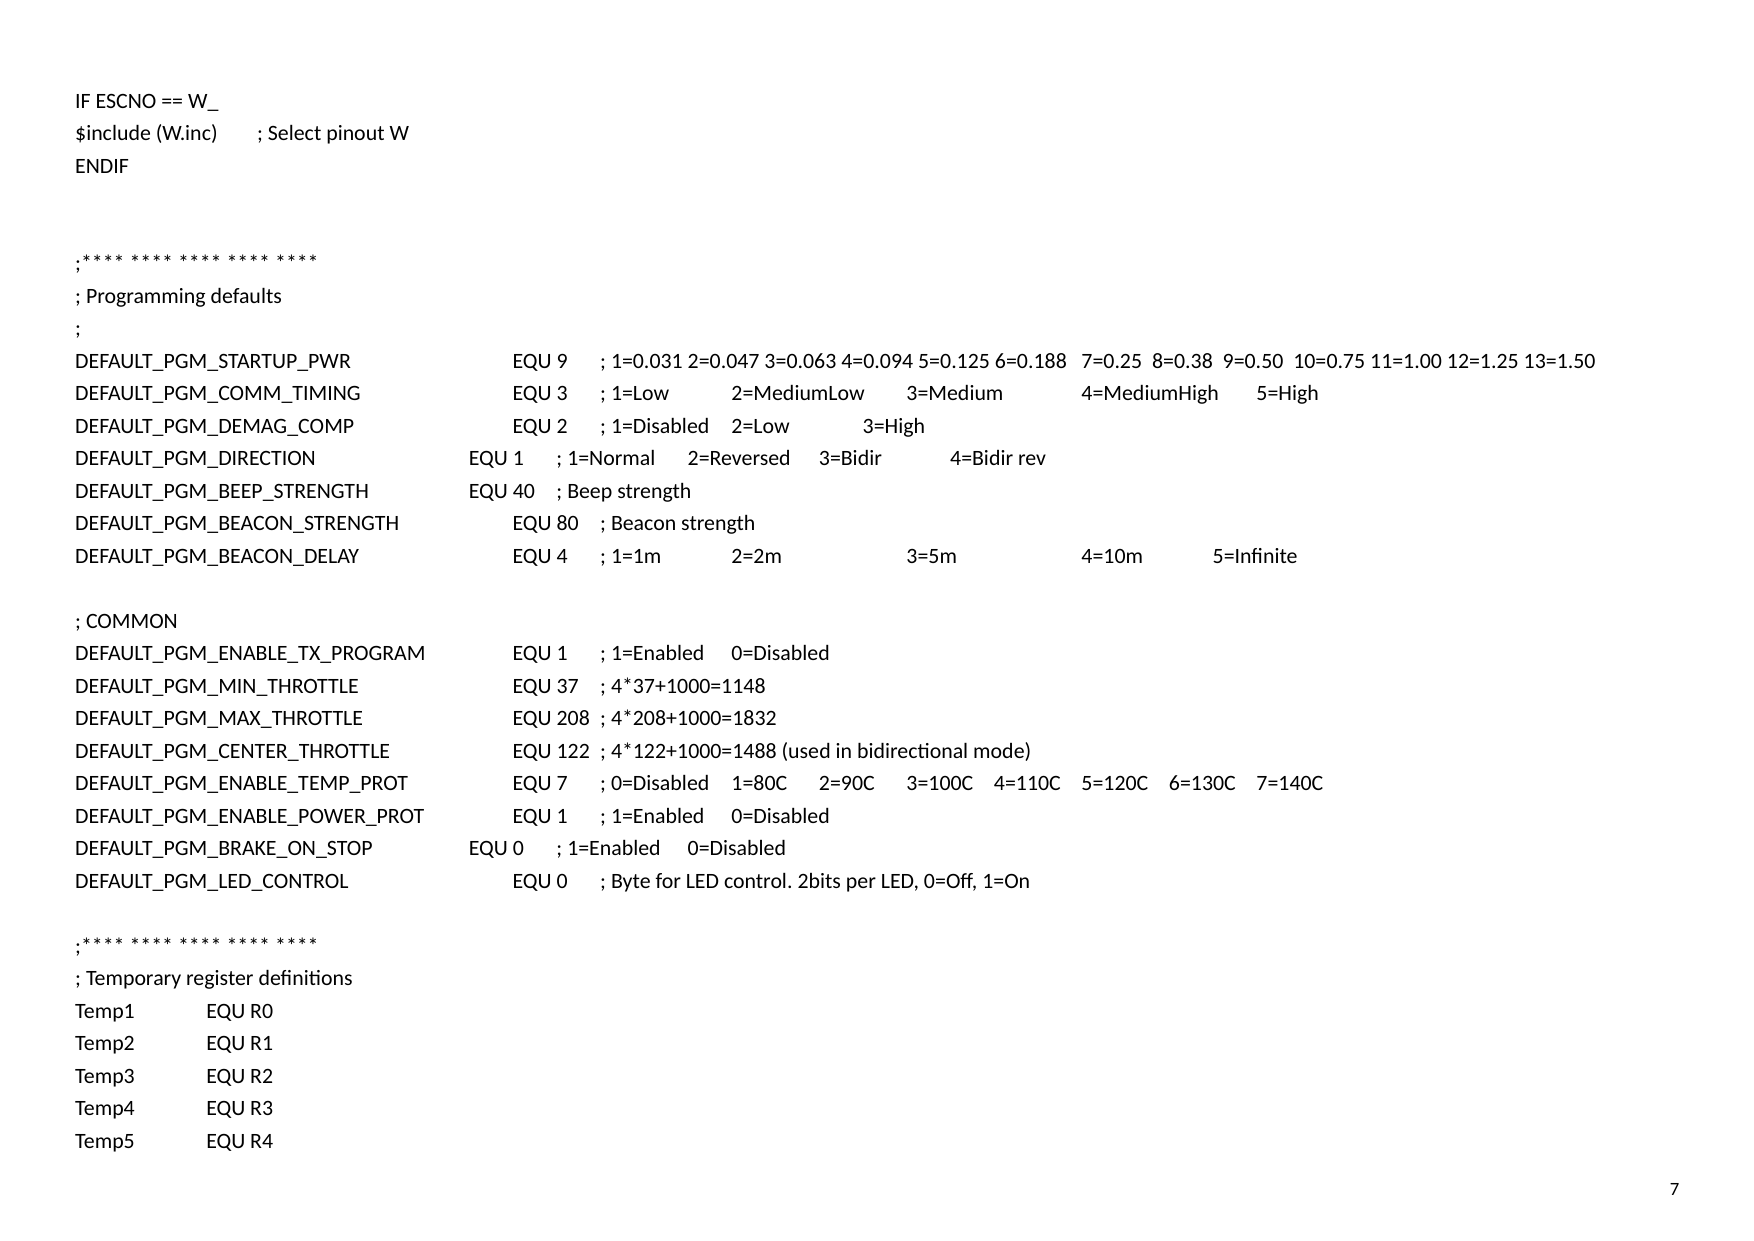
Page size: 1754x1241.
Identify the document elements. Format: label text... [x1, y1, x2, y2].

text Temp5 EQU R4 [75, 1124, 1679, 1156]
text DEFAULT_PGM_LED_CONTROL EQU 0 ; Byte for LED control. 2bits per LED, 0=Off, 1=On [75, 864, 1679, 896]
text ;**** **** **** **** **** [75, 929, 1679, 961]
text DEFAULT_PGM_ENABLE_TX_PROGRAM EQU 1 ; 1=Enabled 0=Disabled [75, 636, 1679, 669]
text ; [75, 311, 1679, 344]
text DEFAULT_PGM_COMM_TIMING EQU 3 ; 1=Low 2=MediumLow 3=Medium 4=MediumHigh 5=High [75, 376, 1679, 409]
text DEFAULT_PGM_ENABLE_POWER_PROT EQU 1 ; 1=Enabled 0=Disabled [75, 799, 1679, 831]
text ; Programming defaults [75, 279, 1679, 311]
text DEFAULT_PGM_MIN_THROTTLE EQU 37 ; 4*37+1000=1148 [75, 669, 1679, 701]
text DEFAULT_PGM_STARTUP_PWR EQU 9 ; 1=0.031 2=0.047 3=0.063 4=0.094 5=0.125 6=0.188 7=0.25 8=0.38 9=0.50 10=0.75 11=1.00 12=1.25 13=1.50 [75, 344, 1679, 376]
text IF ESCNO == W_ [75, 84, 1679, 116]
text DEFAULT_PGM_BEACON_STRENGTH EQU 80 ; Beacon strength [75, 506, 1679, 539]
text DEFAULT_PGM_ENABLE_TEMP_PROT EQU 7 ; 0=Disabled 1=80C 2=90C 3=100C 4=110C 5=120C 6=130C 7=140C [75, 766, 1679, 799]
text Temp3 EQU R2 [75, 1059, 1679, 1091]
text DEFAULT_PGM_BRAKE_ON_STOP EQU 0 ; 1=Enabled 0=Disabled [75, 831, 1679, 864]
text DEFAULT_PGM_DEMAG_COMP EQU 2 ; 1=Disabled 2=Low 3=High [75, 409, 1679, 441]
text ENDIF [75, 149, 1679, 181]
text $include (W.inc) ; Select pinout W [75, 116, 1679, 149]
text DEFAULT_PGM_MAX_THROTTLE EQU 208 ; 4*208+1000=1832 [75, 701, 1679, 734]
text DEFAULT_PGM_CENTER_THROTTLE EQU 122 ; 4*122+1000=1488 (used in bidirectional mode) [75, 734, 1679, 766]
text ;**** **** **** **** **** [75, 246, 1679, 279]
text ; COMMON [75, 604, 1679, 636]
text DEFAULT_PGM_DIRECTION EQU 1 ; 1=Normal 2=Reversed 3=Bidir 4=Bidir rev [75, 441, 1679, 474]
text Temp2 EQU R1 [75, 1026, 1679, 1059]
text DEFAULT_PGM_BEACON_DELAY EQU 4 ; 1=1m 2=2m 3=5m 4=10m 5=Infinite [75, 539, 1679, 571]
text Temp4 EQU R3 [75, 1091, 1679, 1124]
text Temp1 EQU R0 [75, 994, 1679, 1026]
text ; Temporary register definitions [75, 961, 1679, 994]
text DEFAULT_PGM_BEEP_STRENGTH EQU 40 ; Beep strength [75, 474, 1679, 506]
